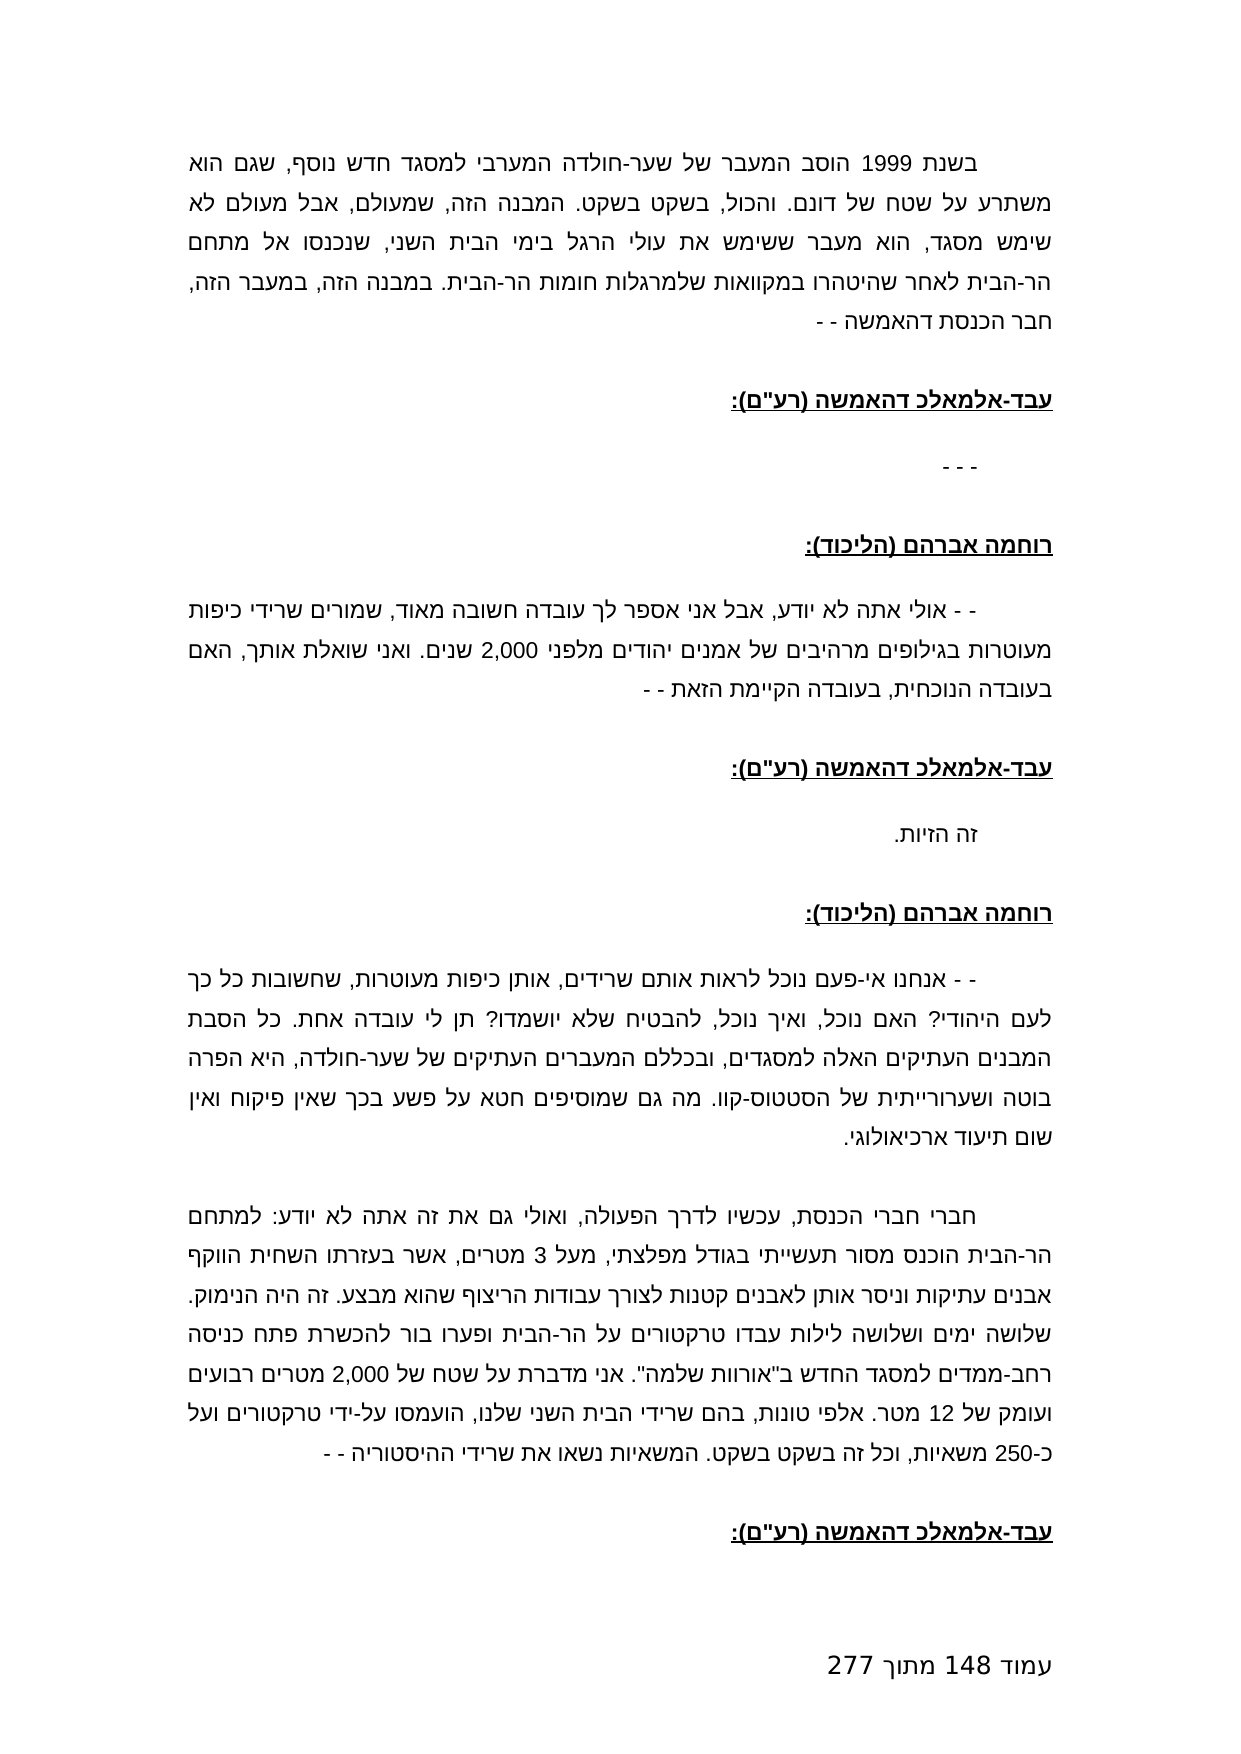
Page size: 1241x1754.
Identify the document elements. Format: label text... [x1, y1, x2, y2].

text עבד-אלמאלכ דהאמשה (רע"ם): [187, 755, 1053, 782]
text זה הזיות. [187, 821, 1053, 848]
text - - - [187, 453, 978, 479]
text עבד-אלמאלכ דהאמשה (רע"ם): [187, 1519, 1053, 1545]
text - - אולי אתה לא יודע, אבל אני אספר לך עובדה חשובה מאוד, שמורים שרידי כיפות מעוטרות בגילופים מרהיבים של אמנים יהודים מלפני 2,000 שנים. ואני שואלת אותך, האם בעובדה הנוכחית, בעובדה הקיימת הזאת - - [187, 597, 1053, 703]
text עבד-אלמאלכ דהאמשה (רע"ם): [187, 387, 1053, 413]
text חברי חברי הכנסת, עכשיו לדרך הפעולה, ואולי גם את זה אתה לא יודע: למתחם הר-הבית הוכנס מסור תעשייתי בגודל מפלצתי, מעל 3 מטרים, אשר בעזרתו השחית הווקף אבנים עתיקות וניסר אותן לאבנים קטנות לצורך עבודות הריצוף שהוא מבצע. זה היה הנימוק. שלושה ימים ושלושה לילות עבדו טרקטורים על הר-הבית ופערו בור להכשרת פתח כניסה רחב-ממדים למסגד החדש ב"אורוות שלמה". אני מדברת על שטח של 2,000 מטרים רבועים ועומק של 12 מטר. אלפי טונות, בהם שרידי הבית השני שלנו, הועמסו על-ידי טרקטורים ועל כ-250 משאיות, וכל זה בשקט בשקט. המשאיות נשאו את שרידי ההיסטוריה - - [187, 1203, 1053, 1466]
text בשנת 1999 הוסב המעבר של שער-חולדה המערבי למסגד חדש נוסף, שגם הוא משתרע על שטח של דונם. והכול, בשקט בשקט. המבנה הזה, שמעולם, אבל מעולם לא שימש מסגד, הוא מעבר ששימש את עולי הרגל בימי הבית השני, שנכנסו אל מתחם הר-הבית לאחר שהיטהרו במקוואות שלמרגלות חומות הר-הבית. במבנה הזה, במעבר הזה, חבר הכנסת דהאמשה - - [187, 150, 1053, 334]
text רוחמה אברהם (הליכוד): [187, 900, 1053, 927]
text - - אנחנו אי-פעם נוכל לראות אותם שרידים, אותן כיפות מעוטרות, שחשובות כל כך לעם היהודי? האם נוכל, ואיך נוכל, להבטיח שלא יושמדו? תן לי עובדה אחת. כל הסבת המבנים העתיקים האלה למסגדים, ובכללם המעברים העתיקים של שער-חולדה, היא הפרה בוטה ושערורייתית של הסטטוס-קוו. מה גם שמוסיפים חטא על פשע בכך שאין פיקוח ואין שום תיעוד ארכיאולוגי. [187, 966, 1053, 1150]
text רוחמה אברהם (הליכוד): [187, 532, 1053, 558]
